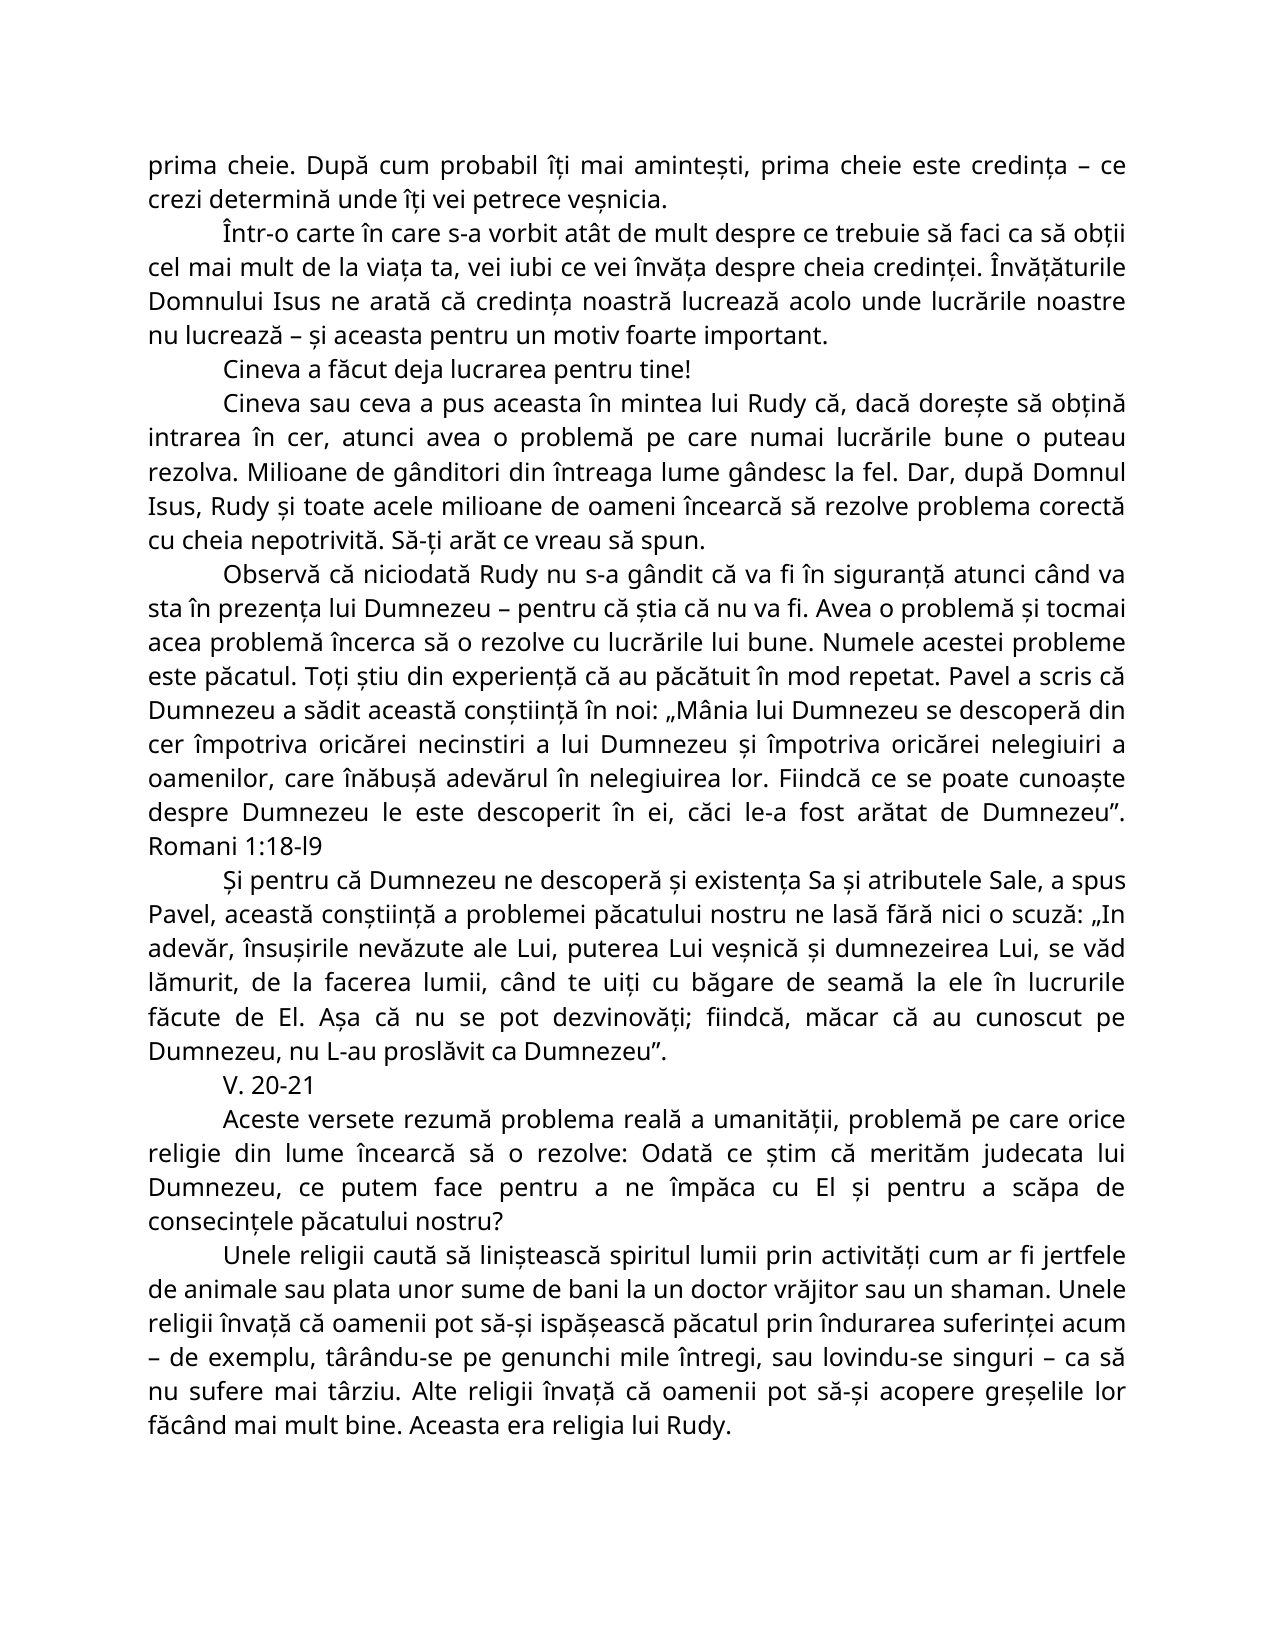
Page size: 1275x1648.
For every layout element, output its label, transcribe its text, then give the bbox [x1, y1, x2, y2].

text Observă că niciodată Rudy nu s-a gândit că va fi în siguranţă atunci când va sta în prezenţa lui Dumnezeu – pentru că ştia că nu va fi. Avea o problemă şi tocmai acea problemă încerca să o rezolve cu lucrările lui bune. Numele acestei probleme este păcatul. Toţi ştiu din experienţă că au păcătuit în mod repetat. Pavel a scris că Dumnezeu a sădit această conştiinţă în noi: „Mânia lui Dumnezeu se descoperă din cer împotriva oricărei necinstiri a lui Dumnezeu şi împotriva oricărei nelegiuiri a oamenilor, care înăbuşă adevărul în nelegiuirea lor. Fiindcă ce se poate cunoaşte despre Dumnezeu le este descoperit în ei, căci le-a fost arătat de Dumnezeu”. Romani 1:18-l9 [148, 556, 1127, 863]
text Aceste versete rezumă problema reală a umanităţii, problemă pe care orice religie din lume încearcă să o rezolve: Odată ce ştim că merităm judecata lui Dumnezeu, ce putem face pentru a ne împăca cu El şi pentru a scăpa de consecinţele păcatului nostru? [148, 1101, 1127, 1238]
text Cineva sau ceva a pus aceasta în mintea lui Rudy că, dacă doreşte să obţină intrarea în cer, atunci avea o problemă pe care numai lucrările bune o puteau rezolva. Milioane de gânditori din întreaga lume gândesc la fel. Dar, după Domnul Isus, Rudy şi toate acele milioane de oameni încearcă să rezolve problema corectă cu cheia nepotrivită. Să-ţi arăt ce vreau să spun. [148, 386, 1127, 556]
text V. 20-21 [148, 1067, 1127, 1101]
text Şi pentru că Dumnezeu ne descoperă şi existenţa Sa şi atributele Sale, a spus Pavel, această conştiinţă a problemei păcatului nostru ne lasă fără nici o scuză: „In adevăr, însuşirile nevăzute ale Lui, puterea Lui veşnică şi dumnezeirea Lui, se văd lămurit, de la facerea lumii, când te uiţi cu băgare de seamă la ele în lucrurile făcute de El. Aşa că nu se pot dezvinovăţi; fiindcă, măcar că au cunoscut pe Dumnezeu, nu L-au proslăvit ca Dumnezeu”. [148, 863, 1127, 1067]
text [148, 148, 1127, 216]
text Cineva a făcut deja lucrarea pentru tine! [148, 352, 1127, 386]
text Unele religii caută să liniştească spiritul lumii prin activităţi cum ar fi jertfele de animale sau plata unor sume de bani la un doctor vrăjitor sau un shaman. Unele religii învaţă că oamenii pot să-şi ispăşească păcatul prin îndurarea suferinţei acum – de exemplu, târându-se pe genunchi mile întregi, sau lovindu-se singuri – ca să nu sufere mai târziu. Alte religii învaţă că oamenii pot să-şi acopere greşelile lor făcând mai mult bine. Aceasta era religia lui Rudy. [148, 1238, 1127, 1442]
text Într-o carte în care s-a vorbit atât de mult despre ce trebuie să faci ca să obţii cel mai mult de la viaţa ta, vei iubi ce vei învăţa despre cheia credinţei. Învăţăturile Domnului Isus ne arată că credinţa noastră lucrează acolo unde lucrările noastre nu lucrează – şi aceasta pentru un motiv foarte important. [148, 216, 1127, 352]
